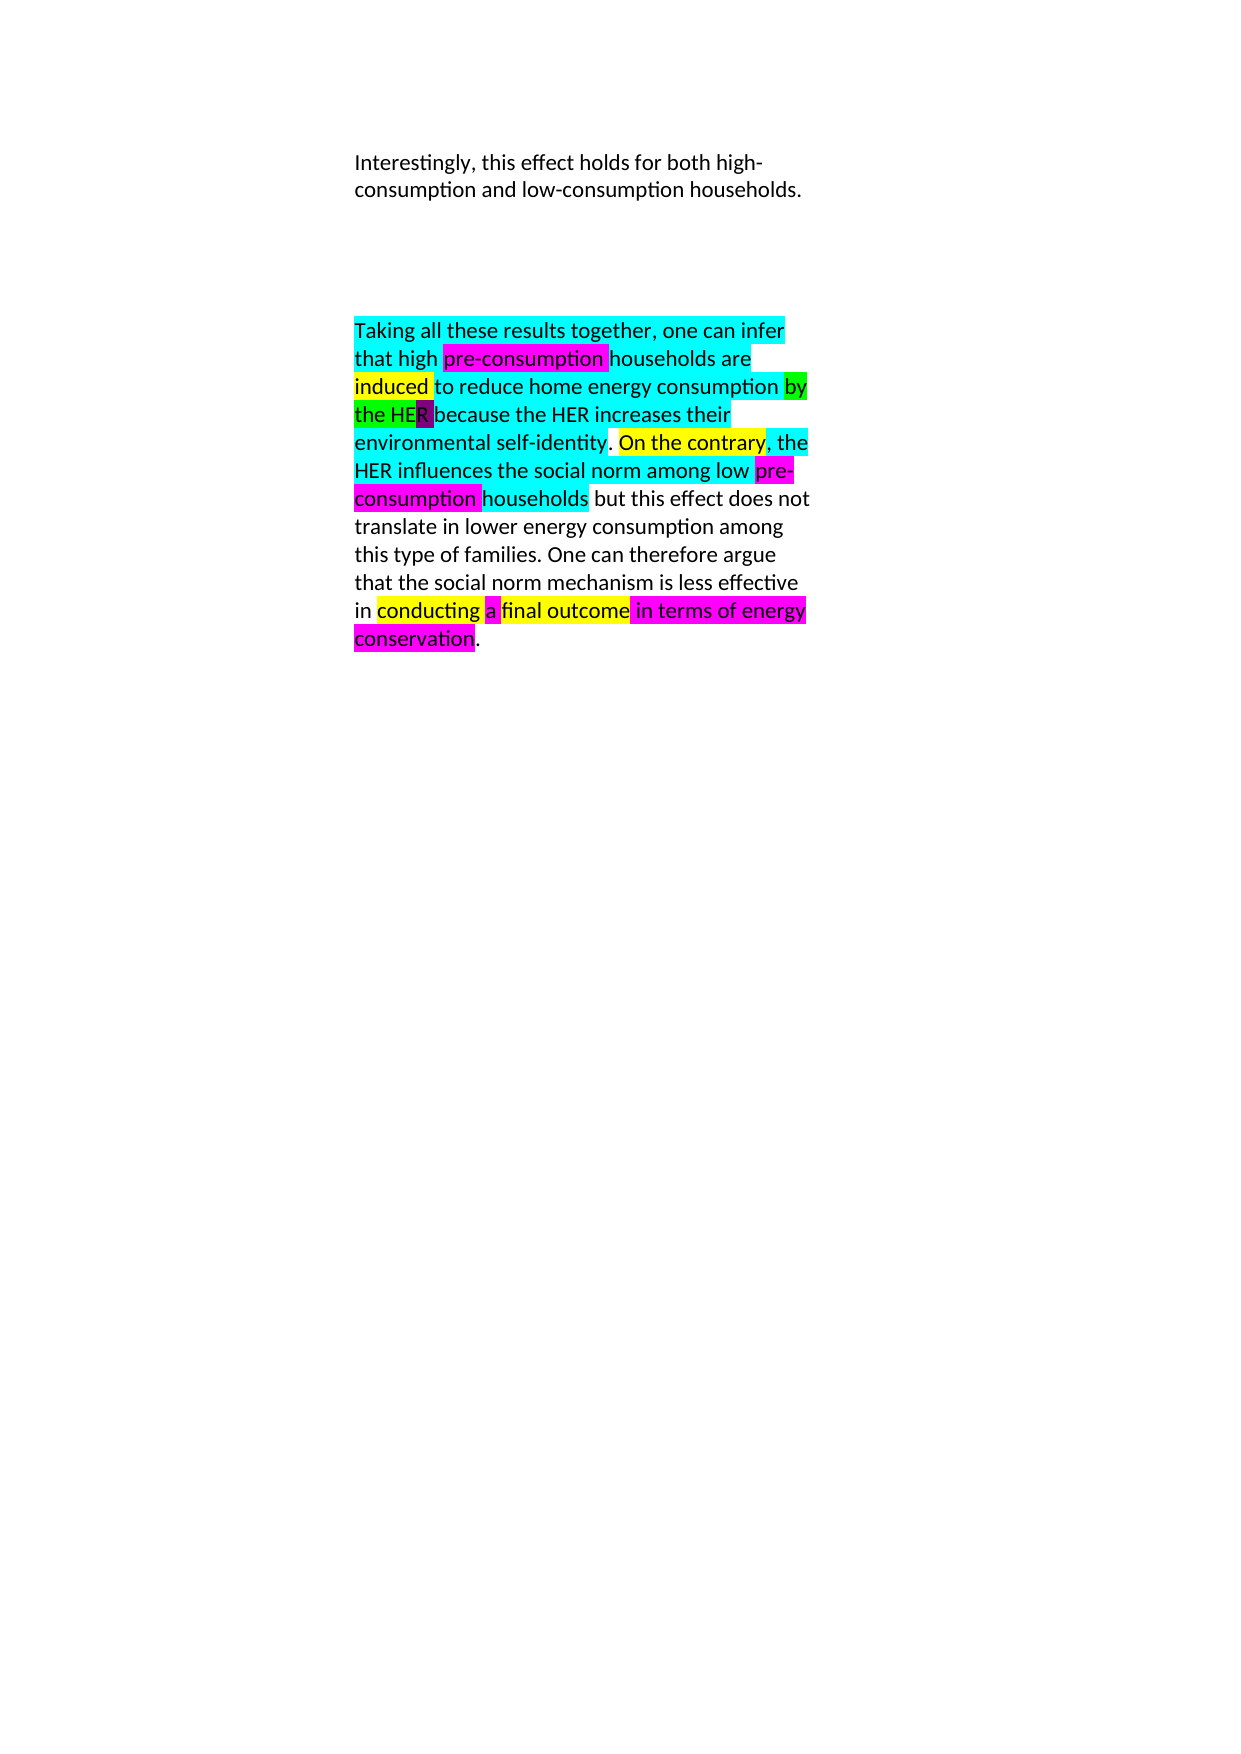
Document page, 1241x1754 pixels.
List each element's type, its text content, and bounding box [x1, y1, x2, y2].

text Taking all these results together, one can infer that high pre-consumption households are induced to reduce home energy consumption by the HER because the HER increases their environmental self-identity. On the contrary, the HER influences the social norm among low pre-consumption households but this effect does not translate in lower energy consumption among this type of families. One can therefore argue that the social norm mechanism is less effective in conducting a final outcome in terms of energy conservation. [354, 316, 812, 652]
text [354, 148, 812, 204]
